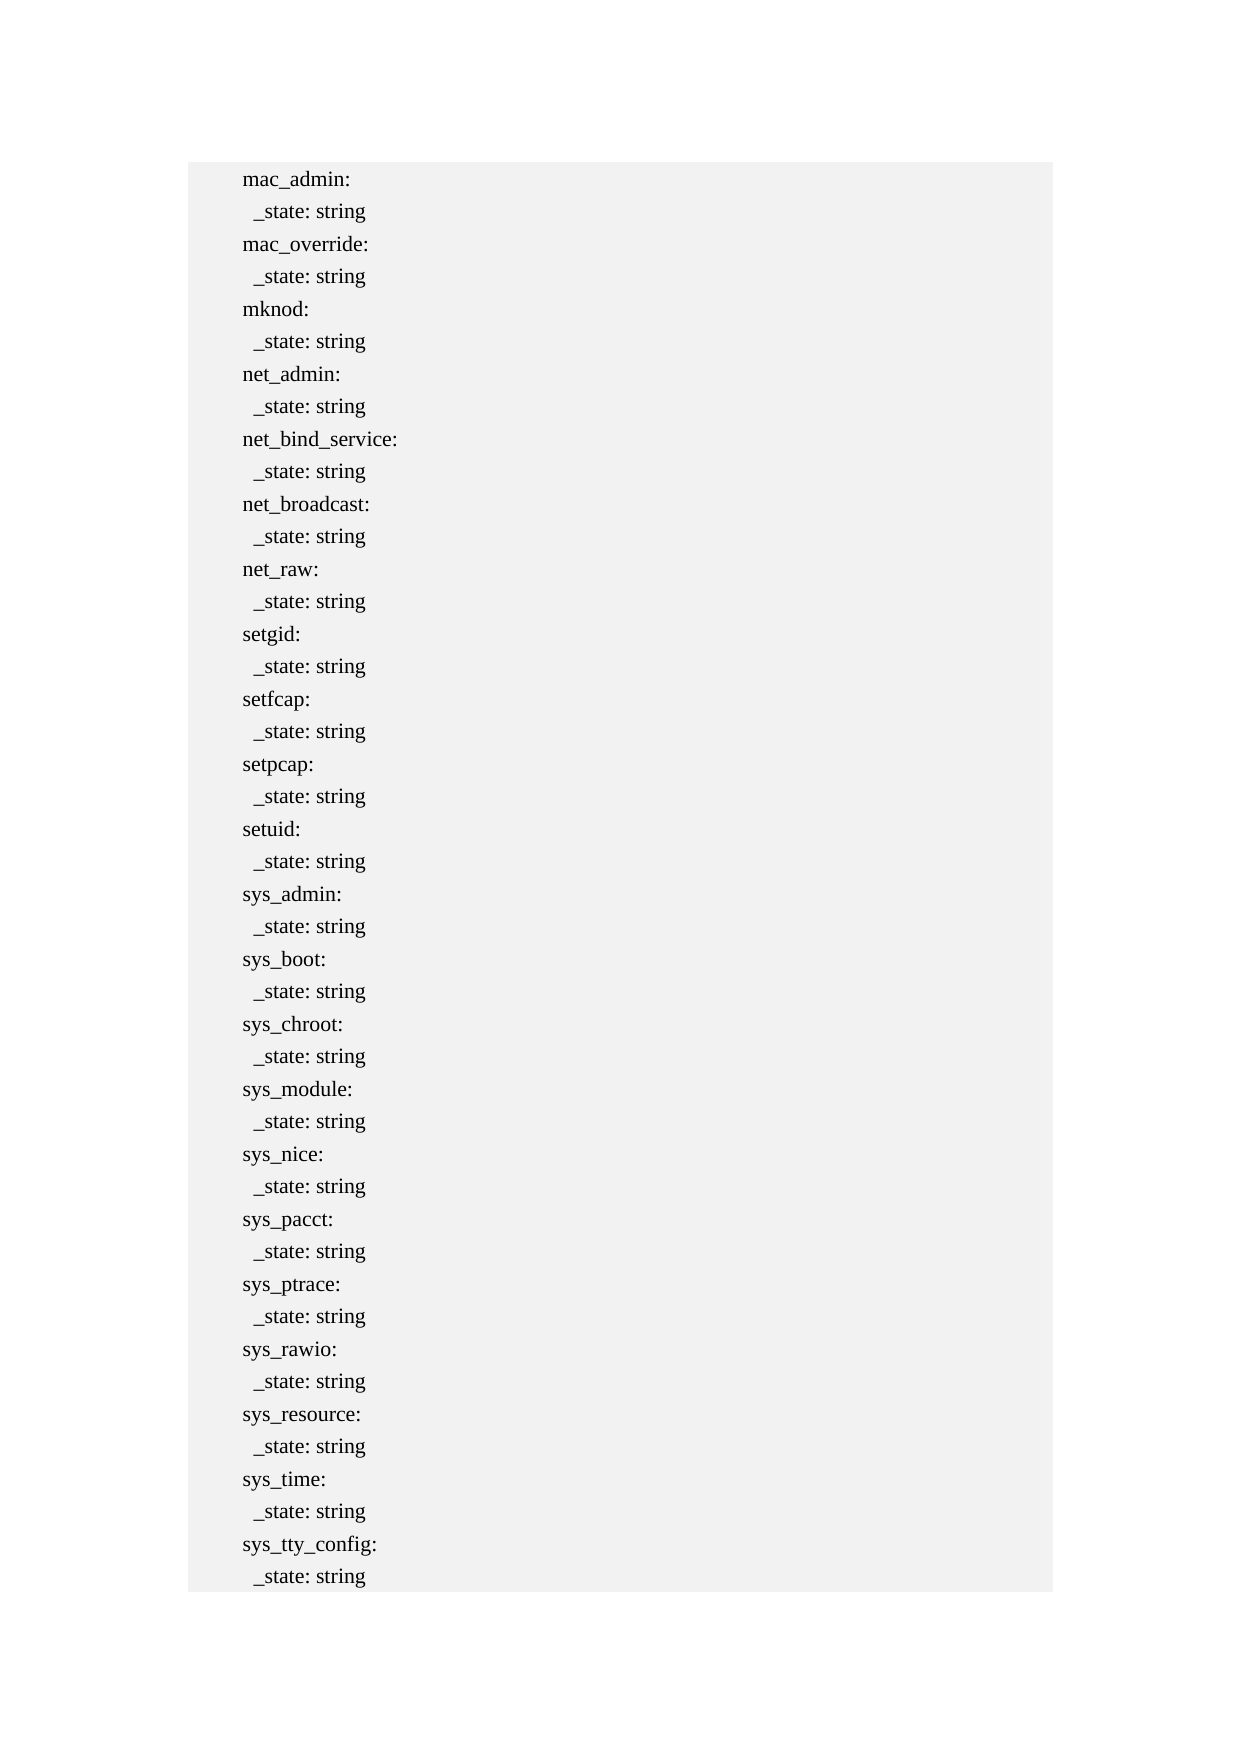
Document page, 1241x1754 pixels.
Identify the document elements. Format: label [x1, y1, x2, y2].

table_header [188, 162, 1053, 1592]
